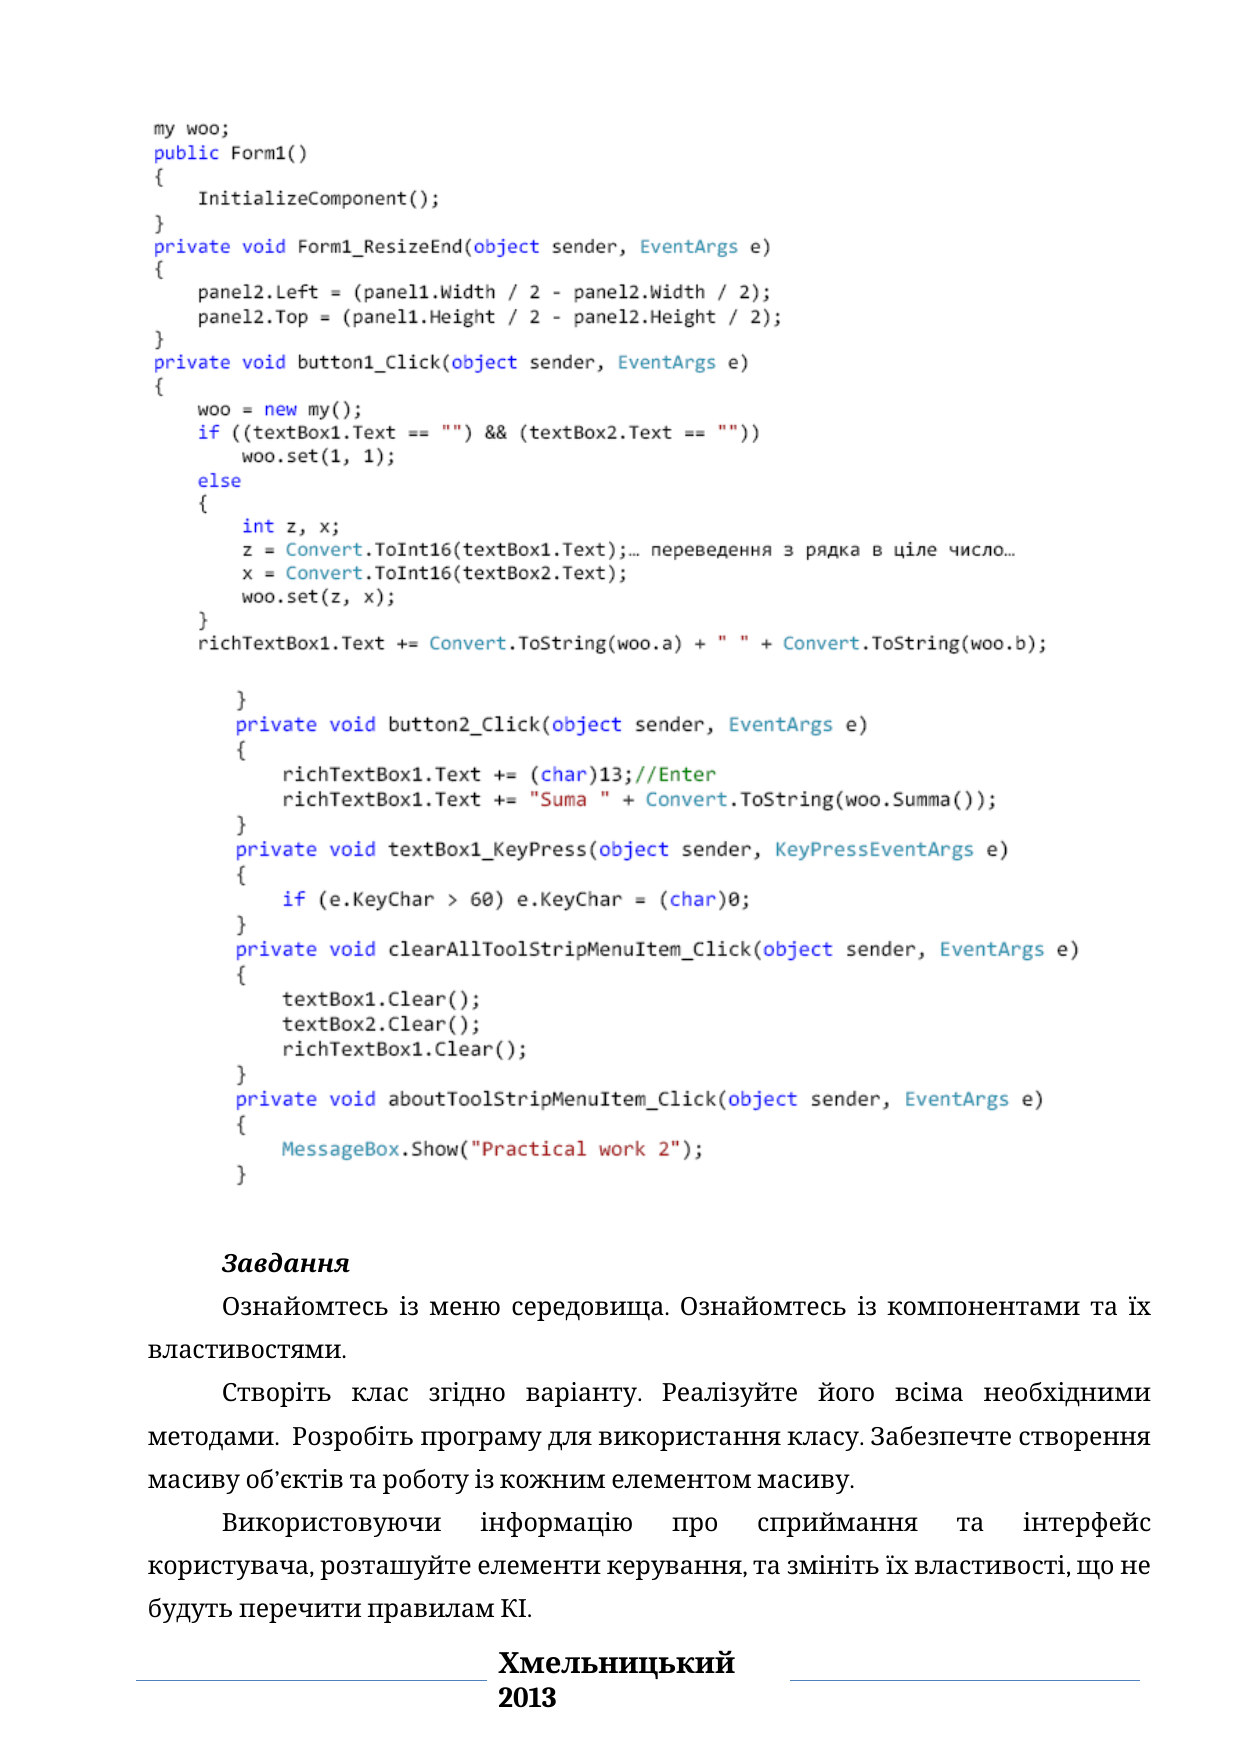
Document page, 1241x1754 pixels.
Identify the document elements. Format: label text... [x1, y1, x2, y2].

text Використовуючи інформацію про сприймання та інтерфейс користувача, розташуйте елементи керування, та змініть їх властивості, що не будуть перечити правилам КІ. [148, 1509, 1152, 1624]
text Ознайомтесь із меню середовища. Ознайомтесь із компонентами та їх властивостями. [148, 1293, 1152, 1365]
text Завдання [148, 1250, 1152, 1279]
text Створіть клас згідно варіанту. Реалізуйте його всіма необхідними методами. Розробіть програму для використання класу. Забезпечте створення масиву об’єктів та роботу із кожним елементом масиву. [148, 1379, 1152, 1494]
